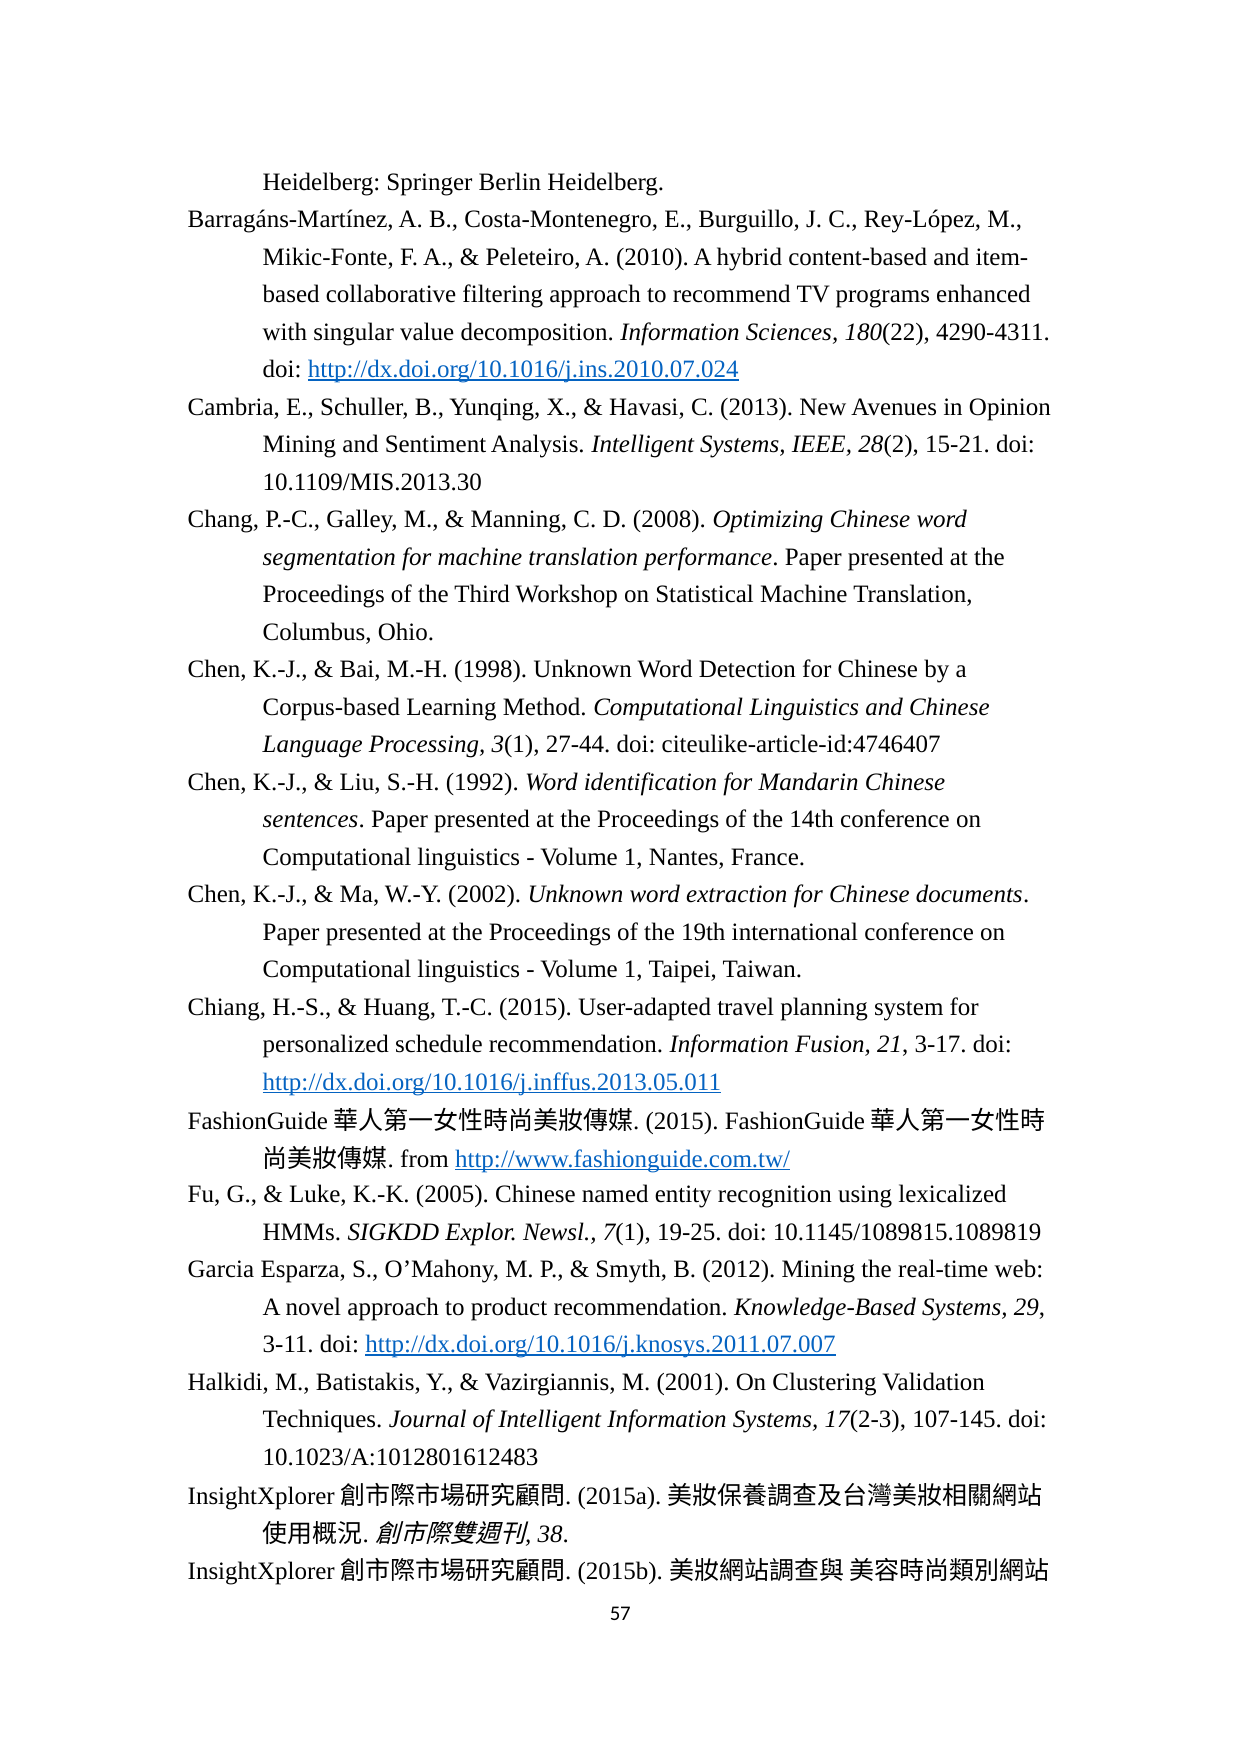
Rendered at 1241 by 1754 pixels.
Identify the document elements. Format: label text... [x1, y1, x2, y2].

text Garcia Esparza, S., O’Mahony, M. P., & Smyth, B. (2012). Mining the real-time web: A novel approach to product recommendation. Knowledge-Based Systems, 29, 3-11. doi: http://dx.doi.org/10.1016/j.knosys.2011.07.007 [187, 1250, 1053, 1362]
text FashionGuide華人第一女性時尚美妝傳媒. (2015). FashionGuide華人第一女性時尚美妝傳媒. from http://www.fashionguide.com.tw/ [187, 1100, 1053, 1175]
text Halkidi, M., Batistakis, Y., & Vazirgiannis, M. (2001). On Clustering Validation Techniques. Journal of Intelligent Information Systems, 17(2-3), 107-145. doi: 10.1023/A:1012801612483 [187, 1362, 1053, 1475]
text InsightXplorer創市際市場研究顧問. (2015a). 美妝保養調查及台灣美妝相關網站使用概況. 創市際雙週刊, 38. [187, 1475, 1053, 1550]
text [187, 1550, 1053, 1587]
text Chen, K.-J., & Ma, W.-Y. (2002). Unknown word extraction for Chinese documents. Paper presented at the Proceedings of the 19th international conference on Computational linguistics - Volume 1, Taipei, Taiwan. [187, 875, 1053, 987]
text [187, 162, 1053, 200]
text Chen, K.-J., & Liu, S.-H. (1992). Word identification for Mandarin Chinese sentences. Paper presented at the Proceedings of the 14th conference on Computational linguistics - Volume 1, Nantes, France. [187, 762, 1053, 875]
text Barragáns-Martínez, A. B., Costa-Montenegro, E., Burguillo, J. C., Rey-López, M., Mikic-Fonte, F. A., & Peleteiro, A. (2010). A hybrid content-based and item-based collaborative filtering approach to recommend TV programs enhanced with singular value decomposition. Information Sciences, 180(22), 4290-4311. doi: http://dx.doi.org/10.1016/j.ins.2010.07.024 [187, 200, 1053, 387]
text Cambria, E., Schuller, B., Yunqing, X., & Havasi, C. (2013). New Avenues in Opinion Mining and Sentiment Analysis. Intelligent Systems, IEEE, 28(2), 15-21. doi: 10.1109/MIS.2013.30 [187, 387, 1053, 500]
text Chiang, H.-S., & Huang, T.-C. (2015). User-adapted travel planning system for personalized schedule recommendation. Information Fusion, 21, 3-17. doi: http://dx.doi.org/10.1016/j.inffus.2013.05.011 [187, 987, 1053, 1100]
text Chang, P.-C., Galley, M., & Manning, C. D. (2008). Optimizing Chinese word segmentation for machine translation performance. Paper presented at the Proceedings of the Third Workshop on Statistical Machine Translation, Columbus, Ohio. [187, 500, 1053, 650]
text Chen, K.-J., & Bai, M.-H. (1998). Unknown Word Detection for Chinese by a Corpus-based Learning Method. Computational Linguistics and Chinese Language Processing, 3(1), 27-44. doi: citeulike-article-id:4746407 [187, 650, 1053, 762]
text Fu, G., & Luke, K.-K. (2005). Chinese named entity recognition using lexicalized HMMs. SIGKDD Explor. Newsl., 7(1), 19-25. doi: 10.1145/1089815.1089819 [187, 1175, 1053, 1250]
